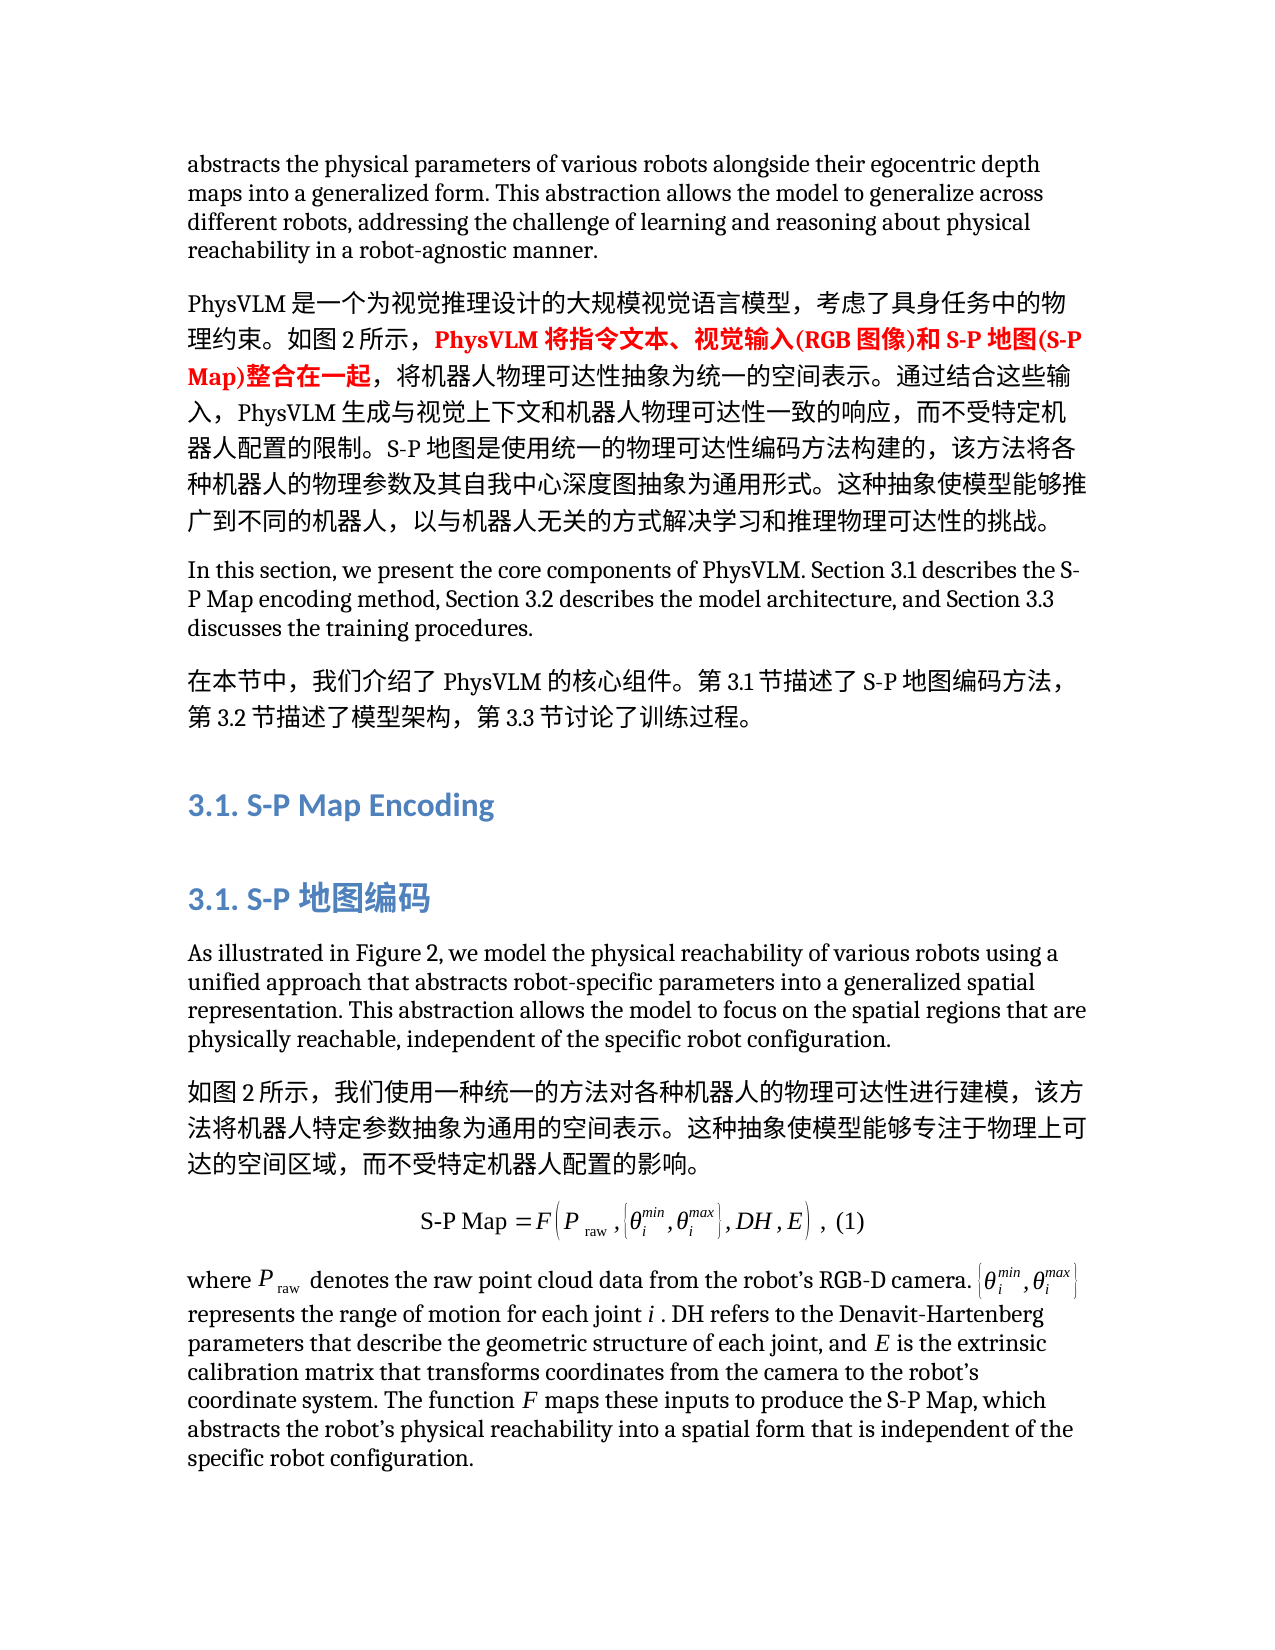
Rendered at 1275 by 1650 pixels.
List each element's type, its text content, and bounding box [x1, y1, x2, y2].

text In this section, we present the core components of PhysVLM. Section 3.1 describes the S-P Map encoding method, Section 3.2 describes the model architecture, and Section 3.3 discusses the training procedures. [187, 556, 1087, 642]
text where denotes the raw point cloud data from the robot’s RGB-D camera. represents the range of motion for each joint . DH refers to the Denavit-Hartenberg parameters that describe the geometric structure of each joint, and is the extrinsic calibration matrix that transforms coordinates from the camera to the robot’s coordinate system. The function maps these inputs to produce the S-P Map, which abstracts the robot’s physical reachability into a spatial form that is independent of the specific robot configuration. [187, 1261, 1087, 1472]
subtitle 3.1. S-P Map Encoding [187, 784, 1087, 824]
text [187, 150, 1087, 265]
text 如图2所示，我们使用一种统一的方法对各种机器人的物理可达性进行建模，该方法将机器人特定参数抽象为通用的空间表示。这种抽象使模型能够专注于物理上可达的空间区域，而不受特定机器人配置的影响。 [187, 1072, 1087, 1181]
text 在本节中，我们介绍了 PhysVLM 的核心组件。第3.1节描述了 S-P 地图编码方法，第3.2节描述了模型架构，第3.3节讨论了训练过程。 [187, 661, 1087, 734]
text As illustrated in Figure 2, we model the physical reachability of various robots using a unified approach that abstracts robot-specific parameters into a generalized spatial representation. This abstraction allows the model to focus on the spatial regions that are physically reachable, independent of the specific robot configuration. [187, 939, 1087, 1054]
subtitle 3.1. S-P 地图编码 [187, 874, 1087, 920]
text PhysVLM 是一个为视觉推理设计的大规模视觉语言模型，考虑了具身任务中的物理约束。如图2所示，PhysVLM 将指令文本、视觉输入(RGB图像)和 S-P 地图(S-P Map)整合在一起，将机器人物理可达性抽象为统一的空间表示。通过结合这些输入，PhysVLM 生成与视觉上下文和机器人物理可达性一致的响应，而不受特定机器人配置的限制。S-P 地图是使用统一的物理可达性编码方法构建的，该方法将各种机器人的物理参数及其自我中心深度图抽象为通用形式。这种抽象使模型能够推广到不同的机器人，以与机器人无关的方式解决学习和推理物理可达性的挑战。 [187, 284, 1087, 537]
